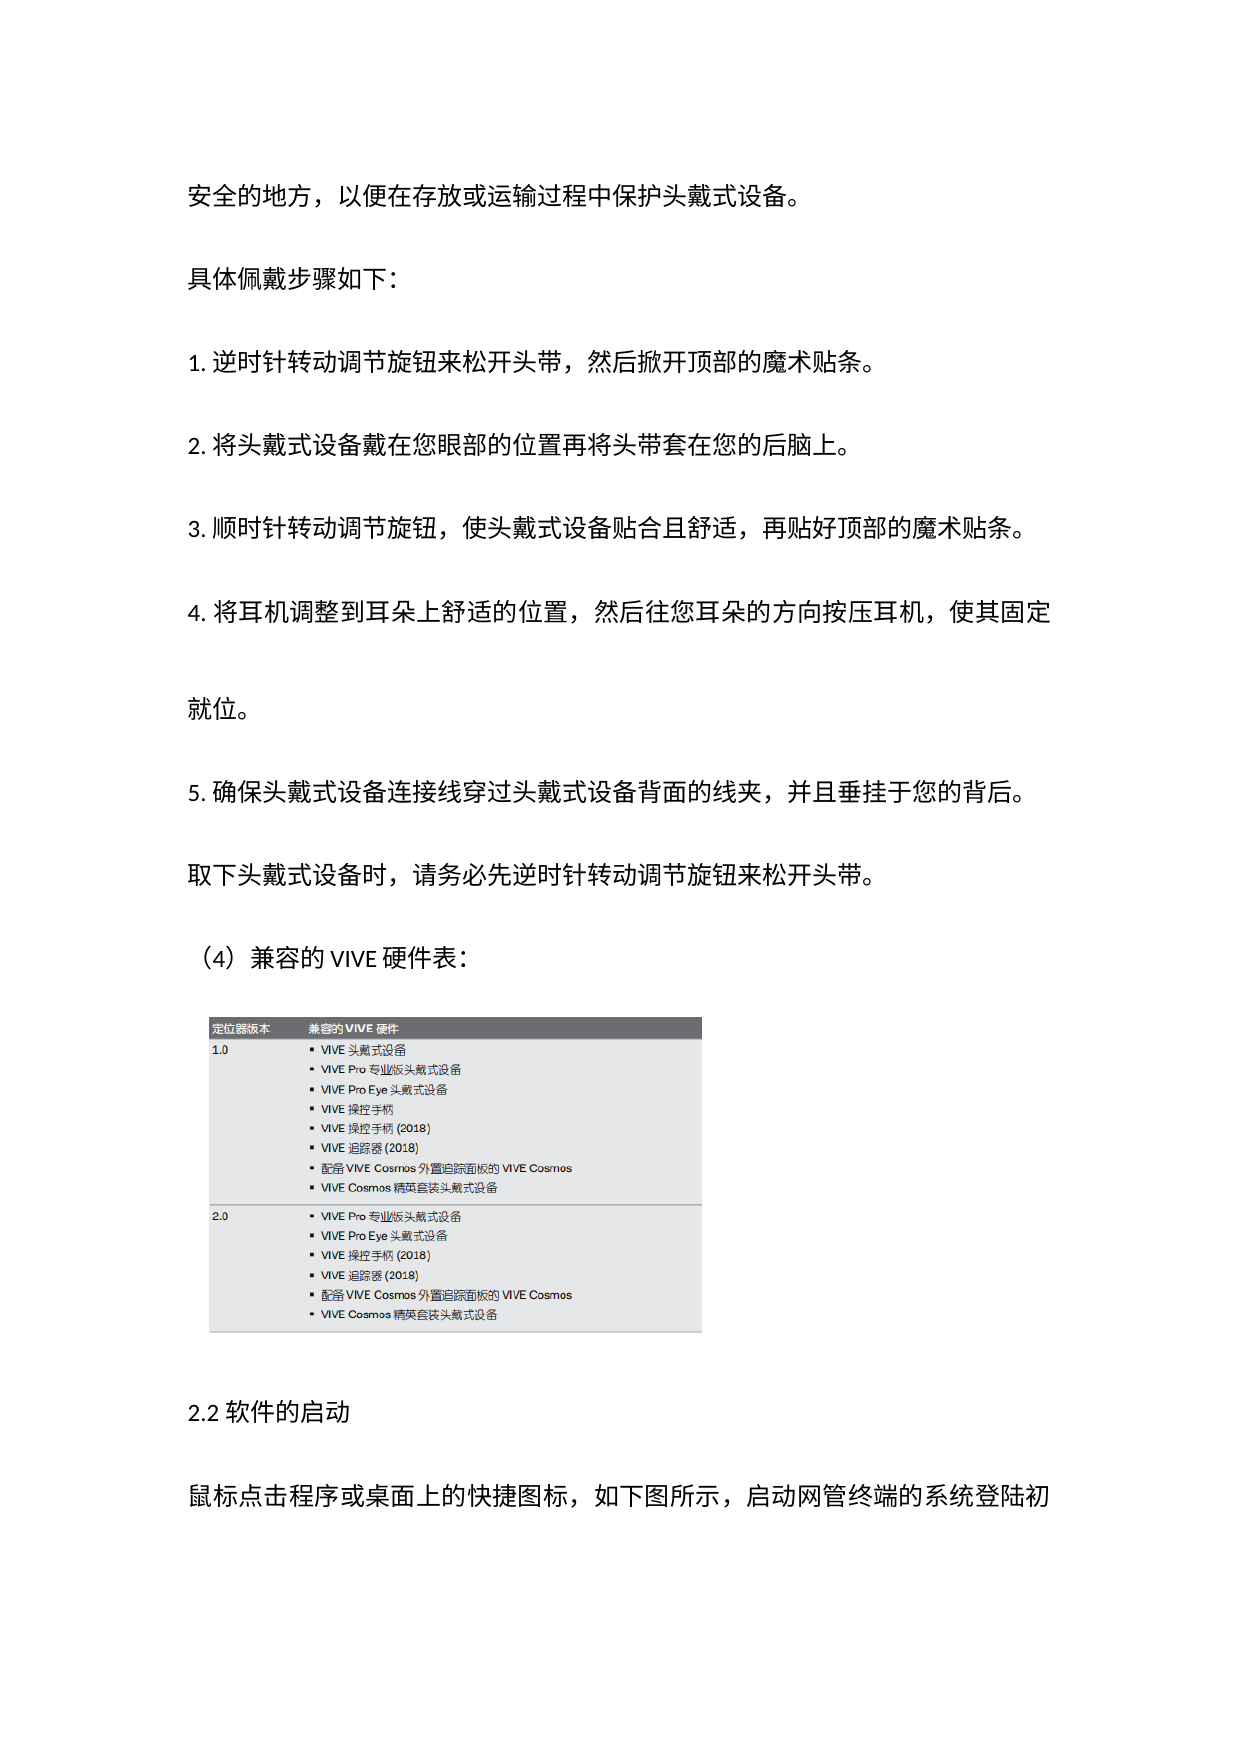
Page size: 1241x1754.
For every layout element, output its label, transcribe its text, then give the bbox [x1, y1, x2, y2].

text 2. 将头戴式设备戴在您眼部的位置再将头带套在您的后脑上。 [187, 411, 1053, 476]
picture [187, 1007, 708, 1339]
text 具体佩戴步骤如下： [187, 245, 1053, 310]
text （4）兼容的VIVE硬件表： [187, 924, 1053, 989]
text 1. 逆时针转动调节旋钮来松开头带，然后掀开顶部的魔术贴条。 [187, 328, 1053, 393]
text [187, 1462, 1053, 1527]
text 3. 顺时针转动调节旋钮，使头戴式设备贴合且舒适，再贴好顶部的魔术贴条。 [187, 494, 1053, 559]
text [187, 162, 1053, 227]
text 4. 将耳机调整到耳朵上舒适的位置，然后往您耳朵的方向按压耳机，使其固定就位。 [187, 578, 1053, 740]
text 2.2 软件的启动 [187, 1378, 1053, 1443]
text 取下头戴式设备时，请务必先逆时针转动调节旋钮来松开头带。 [187, 841, 1053, 906]
text 5. 确保头戴式设备连接线穿过头戴式设备背面的线夹，并且垂挂于您的背后。 [187, 758, 1053, 823]
